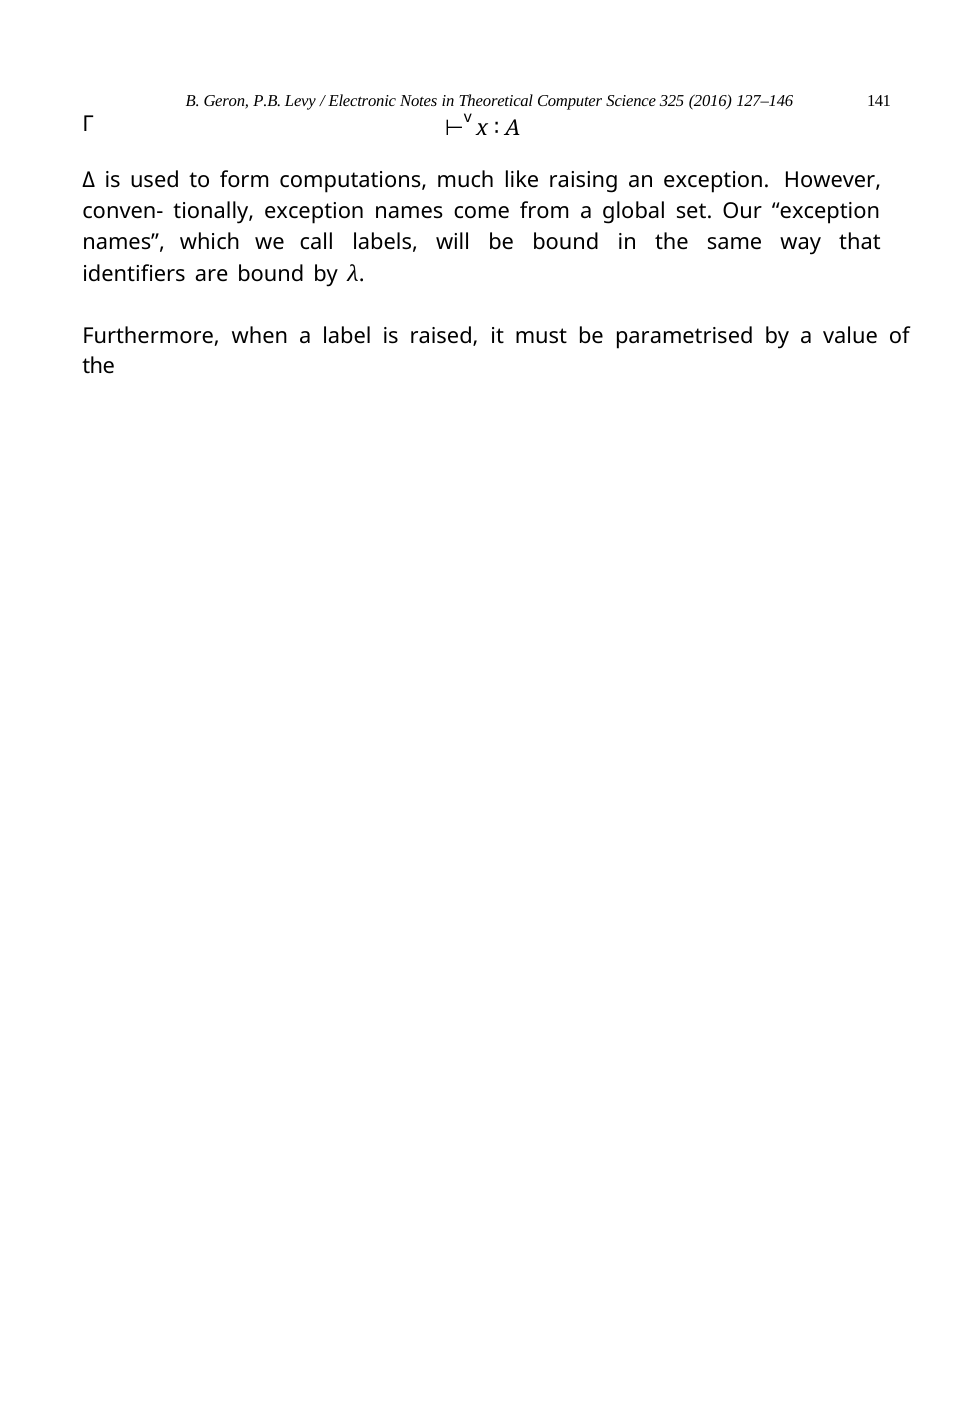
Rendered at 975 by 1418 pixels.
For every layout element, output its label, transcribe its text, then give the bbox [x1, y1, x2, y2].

text Furthermore, when a label is raised, it must be parametrised by a value of the [82, 320, 910, 380]
text (x∶A)∈ Γ Γ ⊢v x ∶ A [432, 110, 526, 141]
text Δ is used to form computations, much like raising an exception. However, conven- tionally, exception names come from a global set. Our “exception names”, which we call labels, will be bound in the same way that identifiers are bound by λ. [82, 164, 881, 287]
